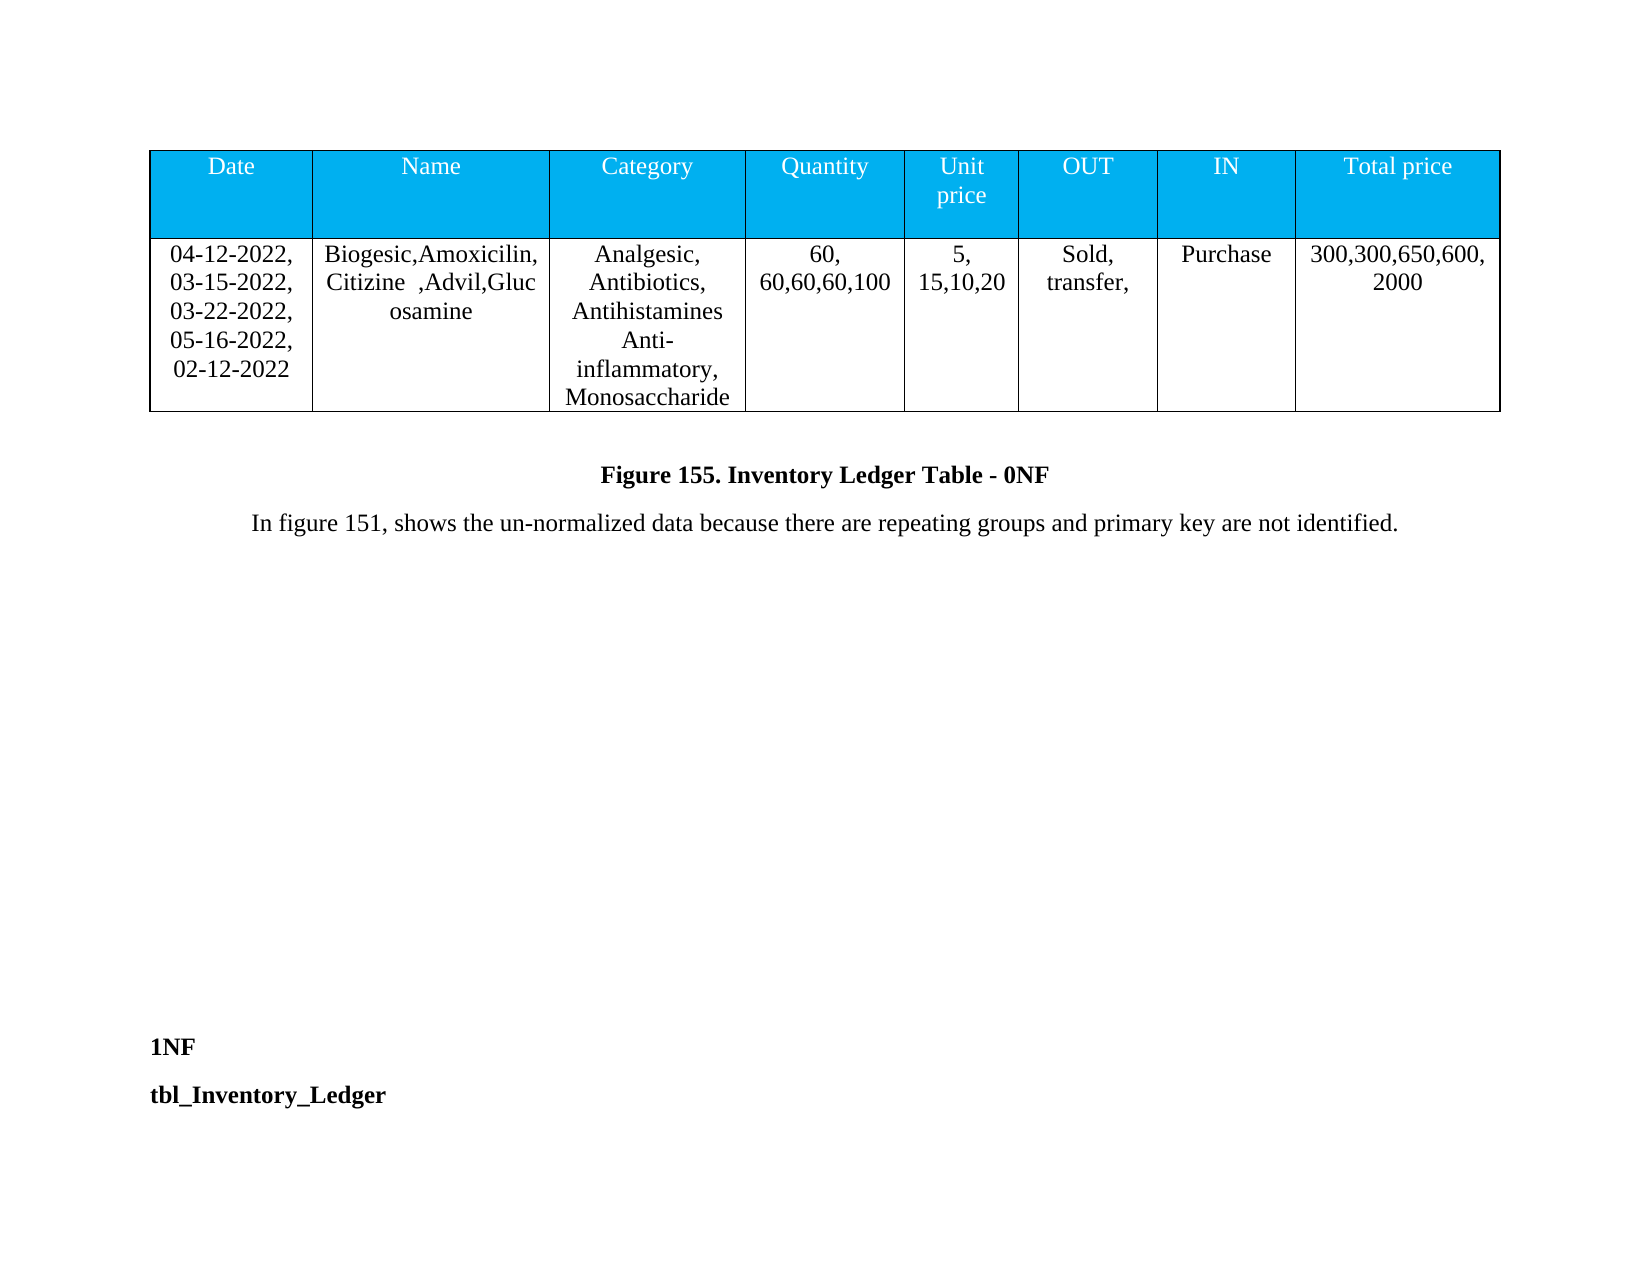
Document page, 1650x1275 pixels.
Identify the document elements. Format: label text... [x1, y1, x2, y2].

table_cell 04-12-2022, 03-15-2022, 03-22-2022, 05-16-2022, 02-12-2022 [151, 239, 312, 411]
table_header Total price [1296, 151, 1499, 238]
table_cell 60, 60,60,60,100 [746, 239, 904, 411]
text tbl_Inventory_Ledger [150, 1080, 1500, 1109]
table_cell Analgesic, Antibiotics, Antihistamines Anti-inflammatory, Monosaccharide [550, 239, 745, 411]
table_header IN [1158, 151, 1295, 238]
table_cell 300,300,650,600, 2000 [1296, 239, 1499, 411]
table_cell Purchase [1158, 239, 1295, 411]
table_header OUT [1019, 151, 1157, 238]
table_cell Sold, transfer, [1019, 239, 1157, 411]
table_cell Biogesic,Amoxicilin, Citizine ,Advil,Glucosamine [313, 239, 549, 411]
table_header Quantity [746, 151, 904, 238]
text Figure 155. Inventory Ledger Table - 0NF [150, 460, 1500, 489]
table_header Unit price [905, 151, 1018, 238]
table_cell 5, 15,10,20 [905, 239, 1018, 411]
table_header Category [550, 151, 745, 238]
text In figure 151, shows the un-normalized data because there are repeating groups and primary key are not identified. [150, 508, 1500, 536]
table_header Name [313, 151, 549, 238]
table_header Date [151, 151, 312, 238]
text 1NF [150, 1032, 1500, 1061]
